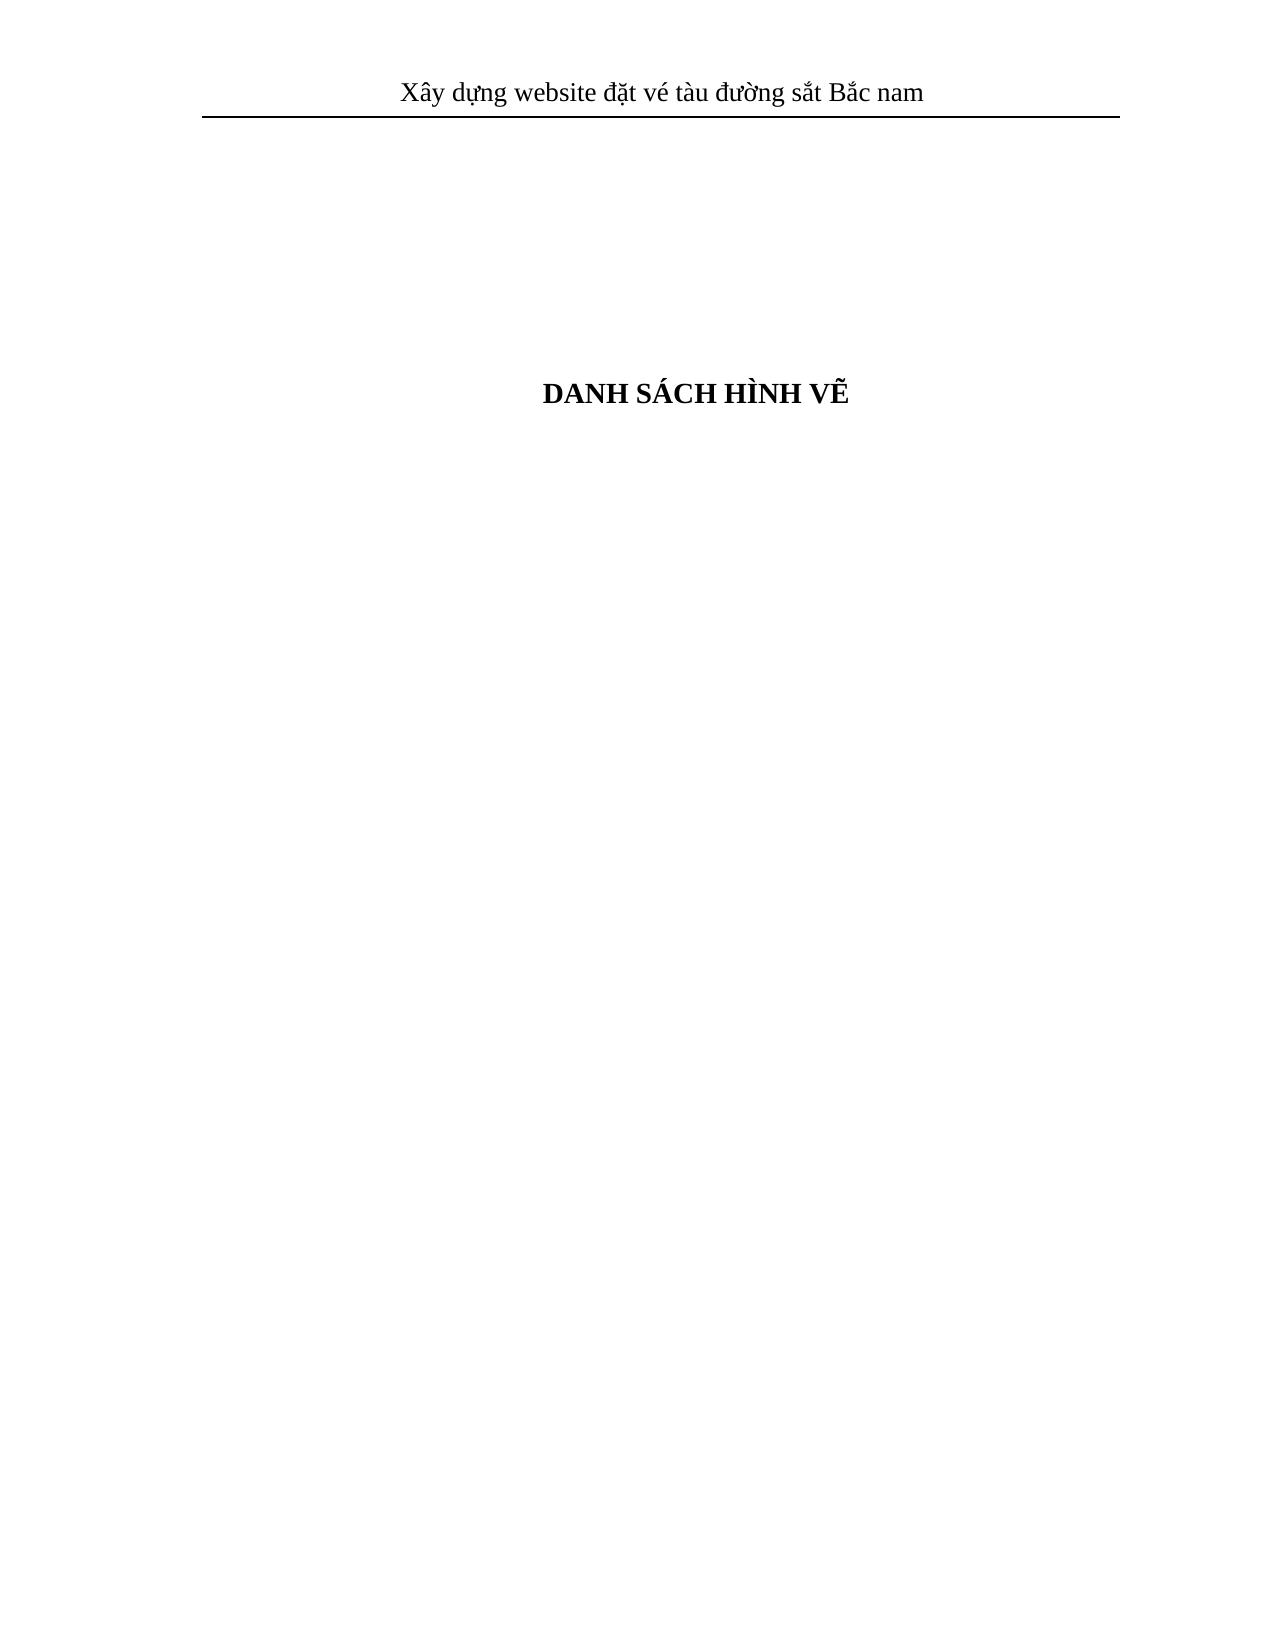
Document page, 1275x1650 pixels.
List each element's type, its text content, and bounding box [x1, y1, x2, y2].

text DANH SÁCH HÌNH VẼ [177, 376, 1156, 410]
